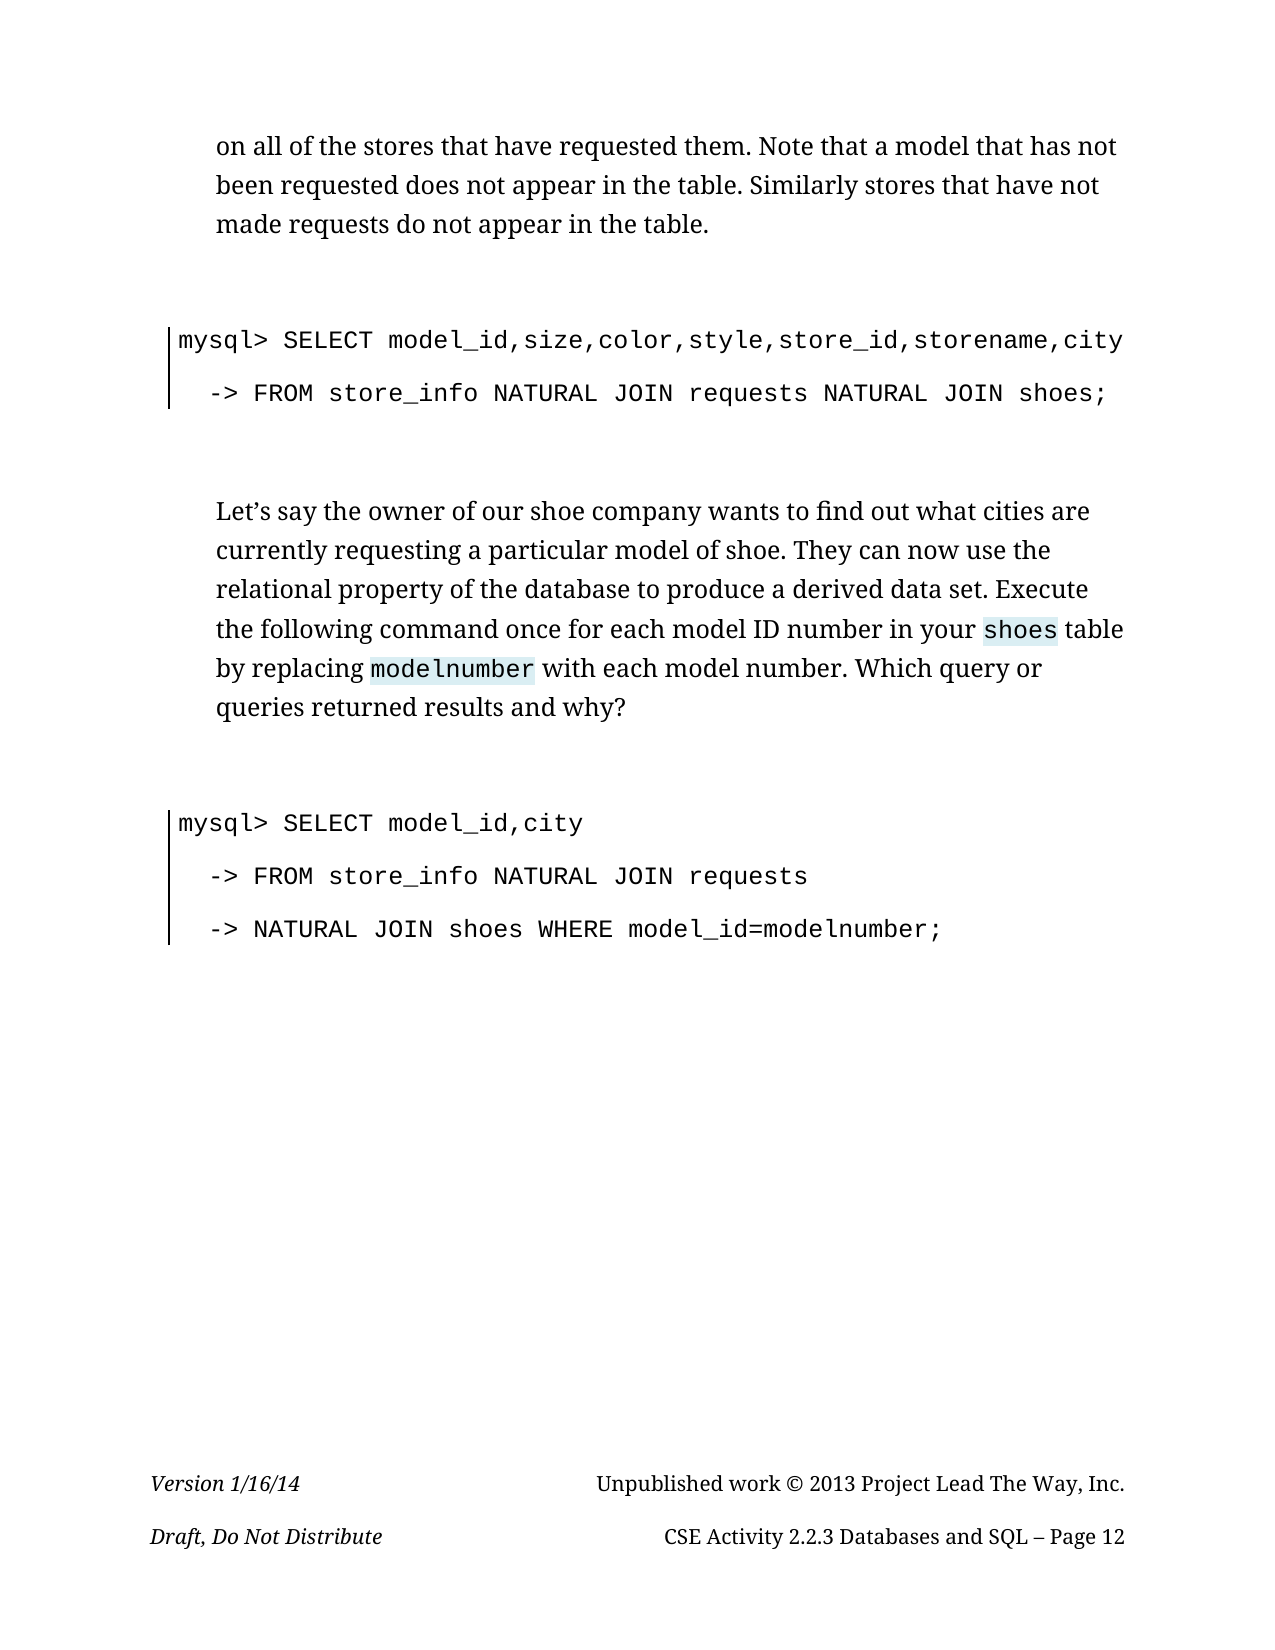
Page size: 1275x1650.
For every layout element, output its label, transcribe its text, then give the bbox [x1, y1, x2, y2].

text mysql> SELECT model_id,size,color,style,store_id,storename,city [170, 327, 1125, 356]
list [178, 129, 1125, 241]
text -> NATURAL JOIN shoes WHERE model_id=modelnumber; [170, 917, 1125, 945]
text Let’s say the owner of our shoe company wants to find out what cities are currently requesting a particular model of shoe. They can now use the relational property of the database to produce a derived data set. Execute the following command once for each model ID number in your shoes table by replacing modelnumber with each model number. Which query or queries returned results and why? [216, 494, 1125, 724]
text -> FROM store_info NATURAL JOIN requests [170, 863, 1125, 892]
text mysql> SELECT model_id,city [170, 810, 1125, 838]
text -> FROM store_info NATURAL JOIN requests NATURAL JOIN shoes; [170, 381, 1125, 409]
